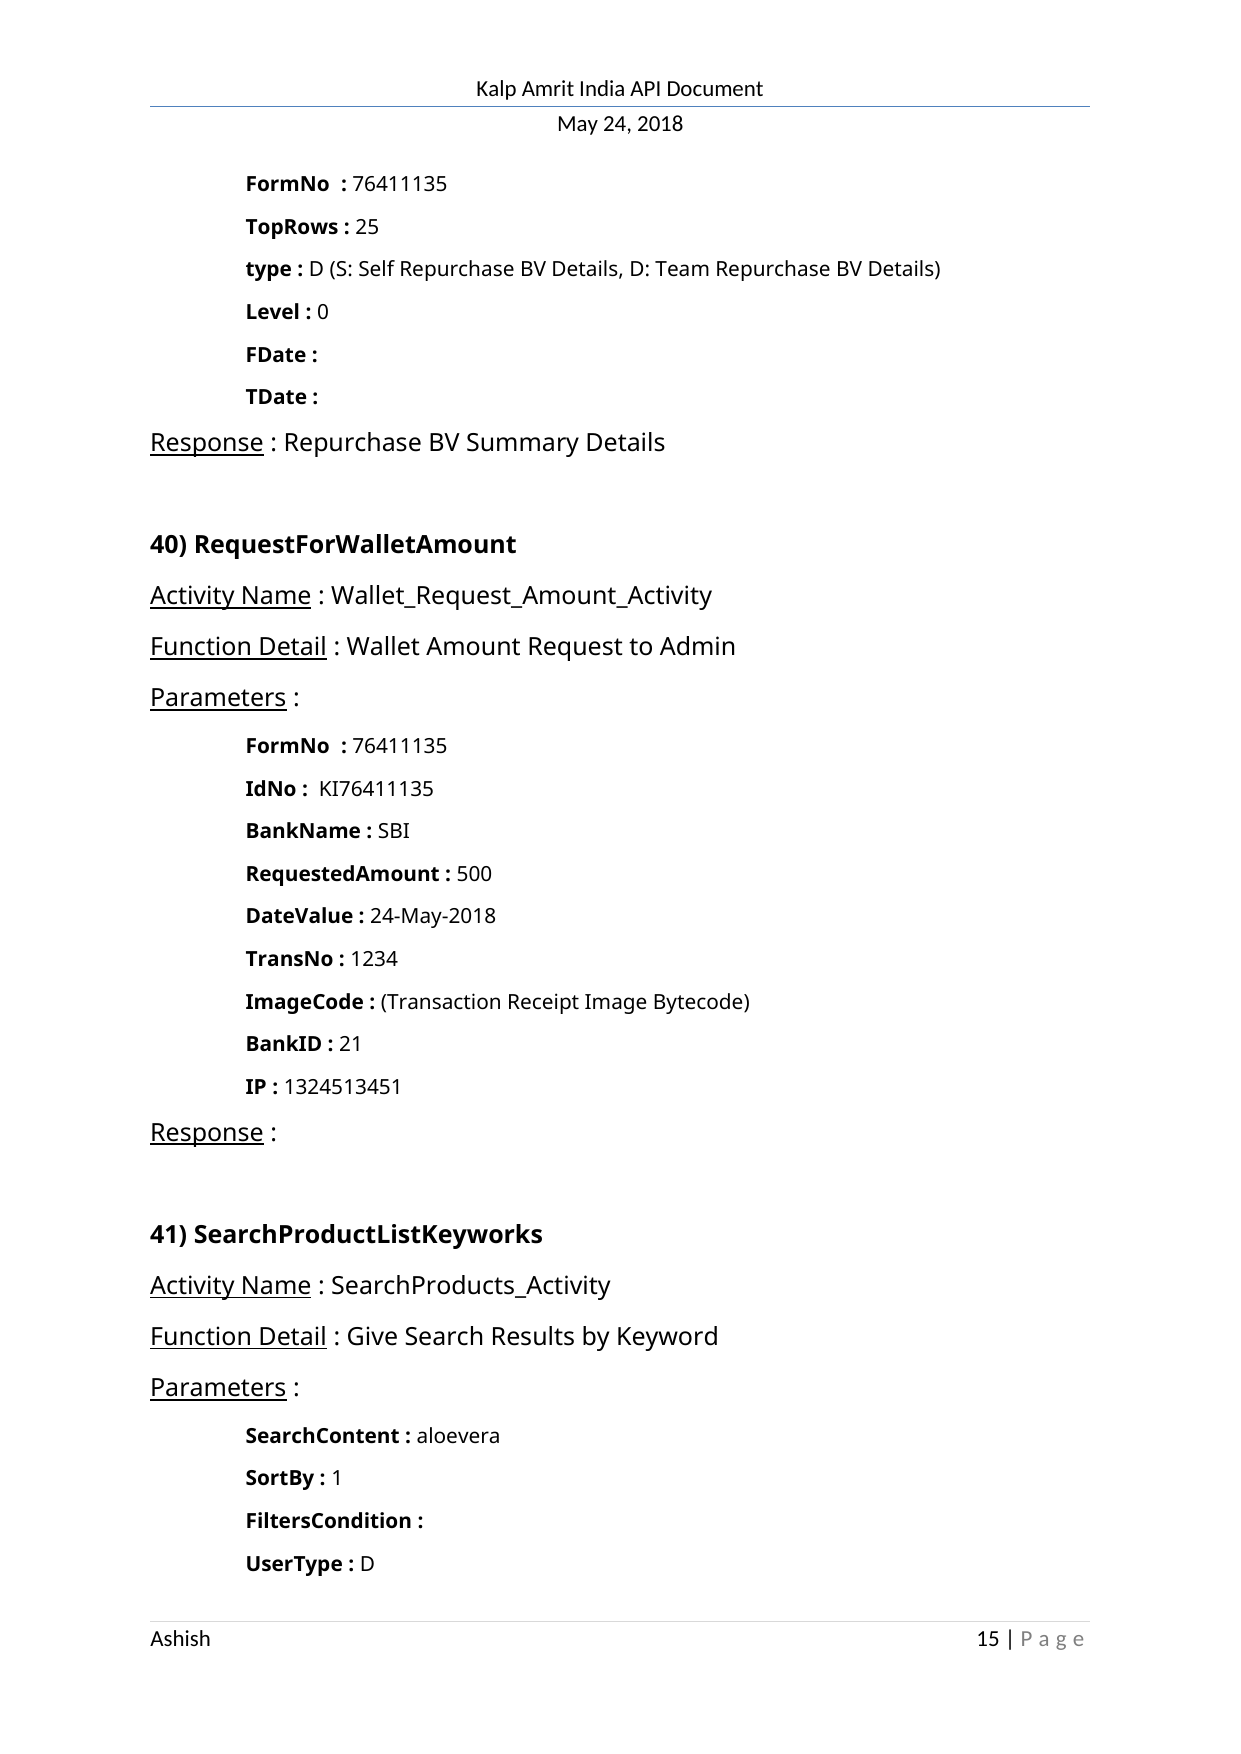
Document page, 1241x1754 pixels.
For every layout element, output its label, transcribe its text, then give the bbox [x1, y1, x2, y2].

text FormNo : 76411135 [150, 731, 1090, 759]
text TopRows : 25 [150, 212, 1090, 240]
text ImageCode : (Transaction Receipt Image Bytecode) [150, 987, 1090, 1015]
text BankName : SBI [150, 816, 1090, 845]
text Activity Name : SearchProducts_Activity [150, 1268, 1090, 1302]
text 40) RequestForWalletAmount [150, 527, 1090, 561]
text Response : Repurchase BV Summary Details [150, 425, 1090, 459]
text FiltersCondition : [150, 1506, 1090, 1534]
text Parameters : [150, 680, 1090, 714]
text TransNo : 1234 [150, 944, 1090, 973]
text IdNo : KI76411135 [150, 774, 1090, 802]
text Function Detail : Wallet Amount Request to Admin [150, 629, 1090, 663]
text BankID : 21 [150, 1029, 1090, 1058]
text Parameters : [150, 1370, 1090, 1404]
text TDate : [150, 382, 1090, 411]
text UserType : D [150, 1549, 1090, 1577]
text Activity Name : Wallet_Request_Amount_Activity [150, 578, 1090, 612]
text FormNo : 76411135 [150, 169, 1090, 198]
text Level : 0 [150, 297, 1090, 326]
text Function Detail : Give Search Results by Keyword [150, 1319, 1090, 1353]
text type : D (S: Self Repurchase BV Details, D: Team Repurchase BV Details) [150, 254, 1090, 283]
text 41) SearchProductListKeyworks [150, 1217, 1090, 1251]
text SearchContent : aloevera [150, 1421, 1090, 1449]
text DateValue : 24-May-2018 [150, 902, 1090, 930]
text RequestedAmount : 500 [150, 859, 1090, 887]
text FDate : [150, 340, 1090, 368]
text IP : 1324513451 [150, 1072, 1090, 1100]
text Response : [150, 1114, 1090, 1149]
text SortBy : 1 [150, 1463, 1090, 1492]
